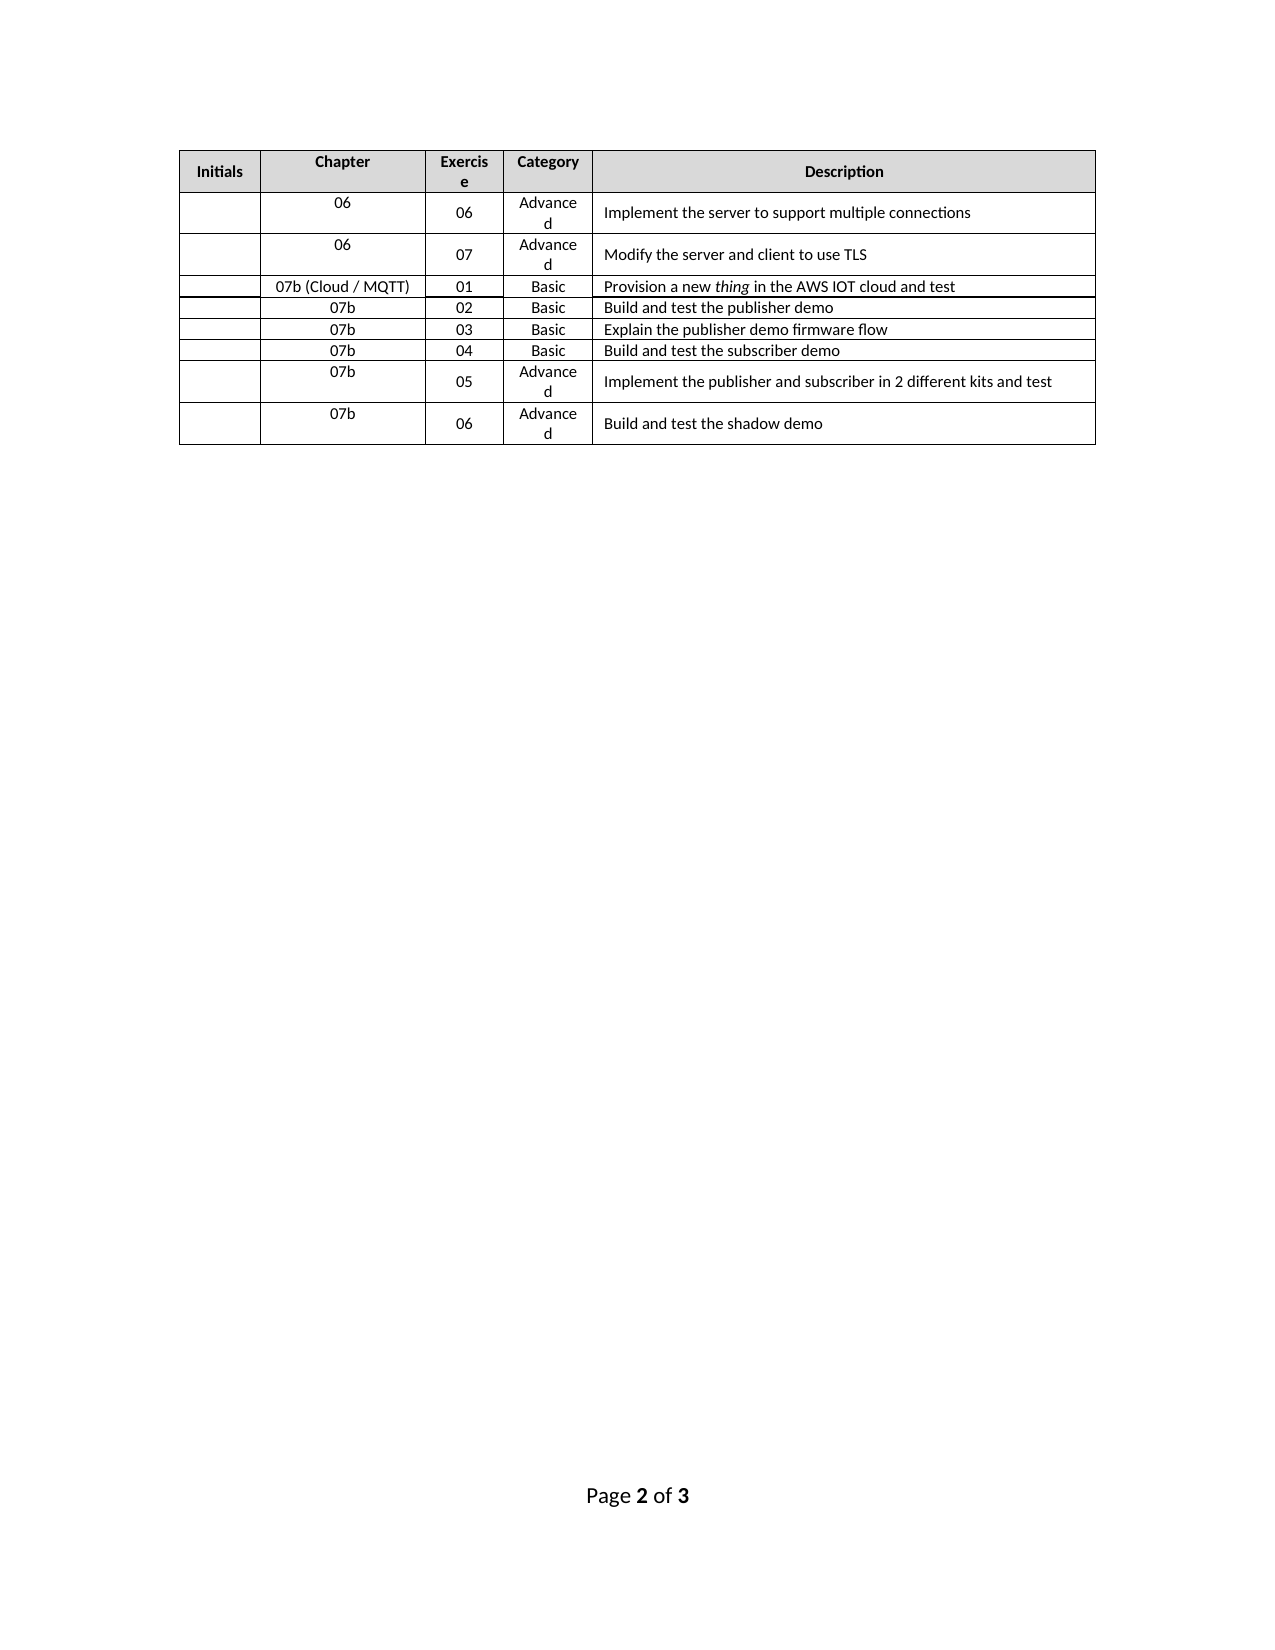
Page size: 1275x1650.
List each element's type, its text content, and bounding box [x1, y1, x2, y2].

table_cell [180, 340, 260, 360]
table_cell 07 [426, 234, 503, 275]
table_header Description [593, 151, 1095, 192]
table_cell [180, 361, 260, 402]
table_header Initials [180, 151, 260, 192]
table_cell 01 [426, 276, 503, 296]
table_cell Advanced [504, 361, 592, 402]
table_cell [180, 276, 260, 296]
table_cell 06 [426, 193, 503, 233]
table_cell Provision a new thing in the AWS IOT cloud and test [593, 276, 1095, 296]
table_cell Implement the server to support multiple connections [593, 193, 1095, 233]
table_cell 07b [261, 298, 425, 318]
table_cell Advanced [504, 403, 592, 444]
table_cell 05 [426, 361, 503, 402]
table_cell 06 [261, 193, 425, 233]
table_cell Build and test the shadow demo [593, 403, 1095, 444]
table_cell [180, 319, 260, 339]
table_cell Build and test the subscriber demo [593, 340, 1095, 360]
table_cell Advanced [504, 193, 592, 233]
table_cell 06 [261, 234, 425, 275]
table_cell Modify the server and client to use TLS [593, 234, 1095, 275]
table_cell Basic [504, 276, 592, 296]
table_cell Basic [504, 298, 592, 318]
table_cell [180, 193, 260, 233]
table_header Category [504, 151, 592, 192]
table_cell Basic [504, 319, 592, 339]
table_cell [180, 298, 260, 318]
table_cell 03 [426, 319, 503, 339]
table_cell 07b [261, 340, 425, 360]
table_cell 04 [426, 340, 503, 360]
table_cell 07b [261, 319, 425, 339]
table_header Exercise [426, 151, 503, 192]
table_cell [180, 234, 260, 275]
table_cell Basic [504, 340, 592, 360]
table_cell 07b [261, 361, 425, 402]
table_cell Implement the publisher and subscriber in 2 different kits and test [593, 361, 1095, 402]
table_cell 02 [426, 298, 503, 318]
table_header Chapter [261, 151, 425, 192]
table_cell 07b [261, 403, 425, 444]
table_cell Build and test the publisher demo [593, 298, 1095, 318]
table_cell 07b (Cloud / MQTT) [261, 276, 425, 296]
table_cell Advanced [504, 234, 592, 275]
table_cell [180, 403, 260, 444]
table_cell Explain the publisher demo firmware flow [593, 319, 1095, 339]
table_cell 06 [426, 403, 503, 444]
